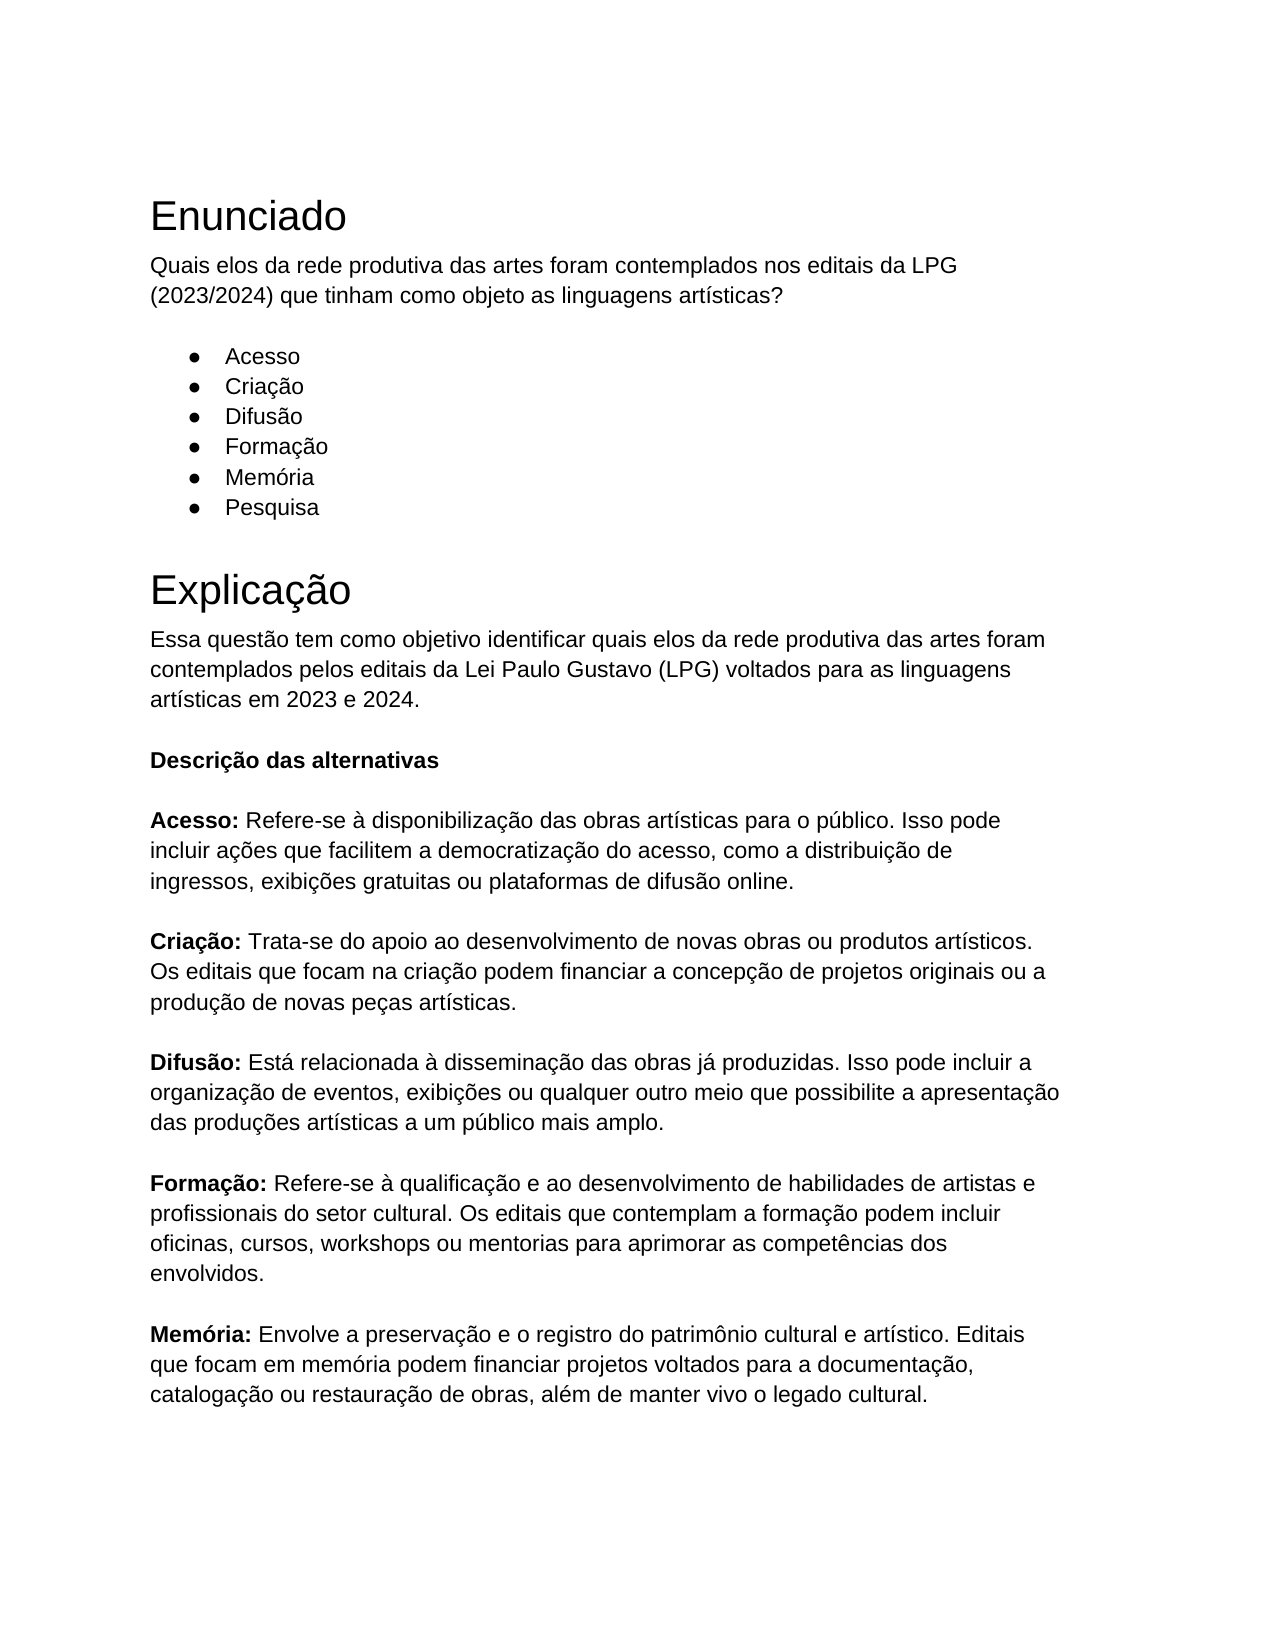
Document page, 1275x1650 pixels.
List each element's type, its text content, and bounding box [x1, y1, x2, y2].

text Quais elos da rede produtiva das artes foram contemplados nos editais da LPG (2023/2024) que tinham como objeto as linguagens artísticas? [150, 252, 1062, 309]
text Descrição das alternativas [150, 747, 1062, 773]
subtitle Enunciado [150, 192, 1125, 239]
text Criação: Trata-se do apoio ao desenvolvimento de novas obras ou produtos artísticos. Os editais que focam na criação podem financiar a concepção de projetos originais ou a produção de novas peças artísticas. [150, 928, 1062, 1015]
list Difusão [187, 403, 1062, 429]
text Essa questão tem como objetivo identificar quais elos da rede produtiva das artes foram contemplados pelos editais da Lei Paulo Gustavo (LPG) voltados para as linguagens artísticas em 2023 e 2024. [150, 626, 1062, 713]
text Formação: Refere-se à qualificação e ao desenvolvimento de habilidades de artistas e profissionais do setor cultural. Os editais que contemplam a formação podem incluir oficinas, cursos, workshops ou mentorias para aprimorar as competências dos envolvidos. [150, 1170, 1062, 1287]
text Acesso: Refere-se à disponibilização das obras artísticas para o público. Isso pode incluir ações que facilitem a democratização do acesso, como a distribuição de ingressos, exibições gratuitas ou plataformas de difusão online. [150, 807, 1062, 894]
subtitle Explicação [150, 566, 1125, 613]
list Memória [187, 463, 1062, 490]
text Difusão: Está relacionada à disseminação das obras já produzidas. Isso pode incluir a organização de eventos, exibições ou qualquer outro meio que possibilite a apresentação das produções artísticas a um público mais amplo. [150, 1049, 1062, 1136]
list Pesquisa [187, 494, 1062, 520]
list Formação [187, 433, 1062, 460]
list Acesso [187, 343, 1062, 369]
text Memória: Envolve a preservação e o registro do patrimônio cultural e artístico. Editais que focam em memória podem financiar projetos voltados para a documentação, catalogação ou restauração de obras, além de manter vivo o legado cultural. [150, 1321, 1062, 1408]
list Criação [187, 373, 1062, 399]
